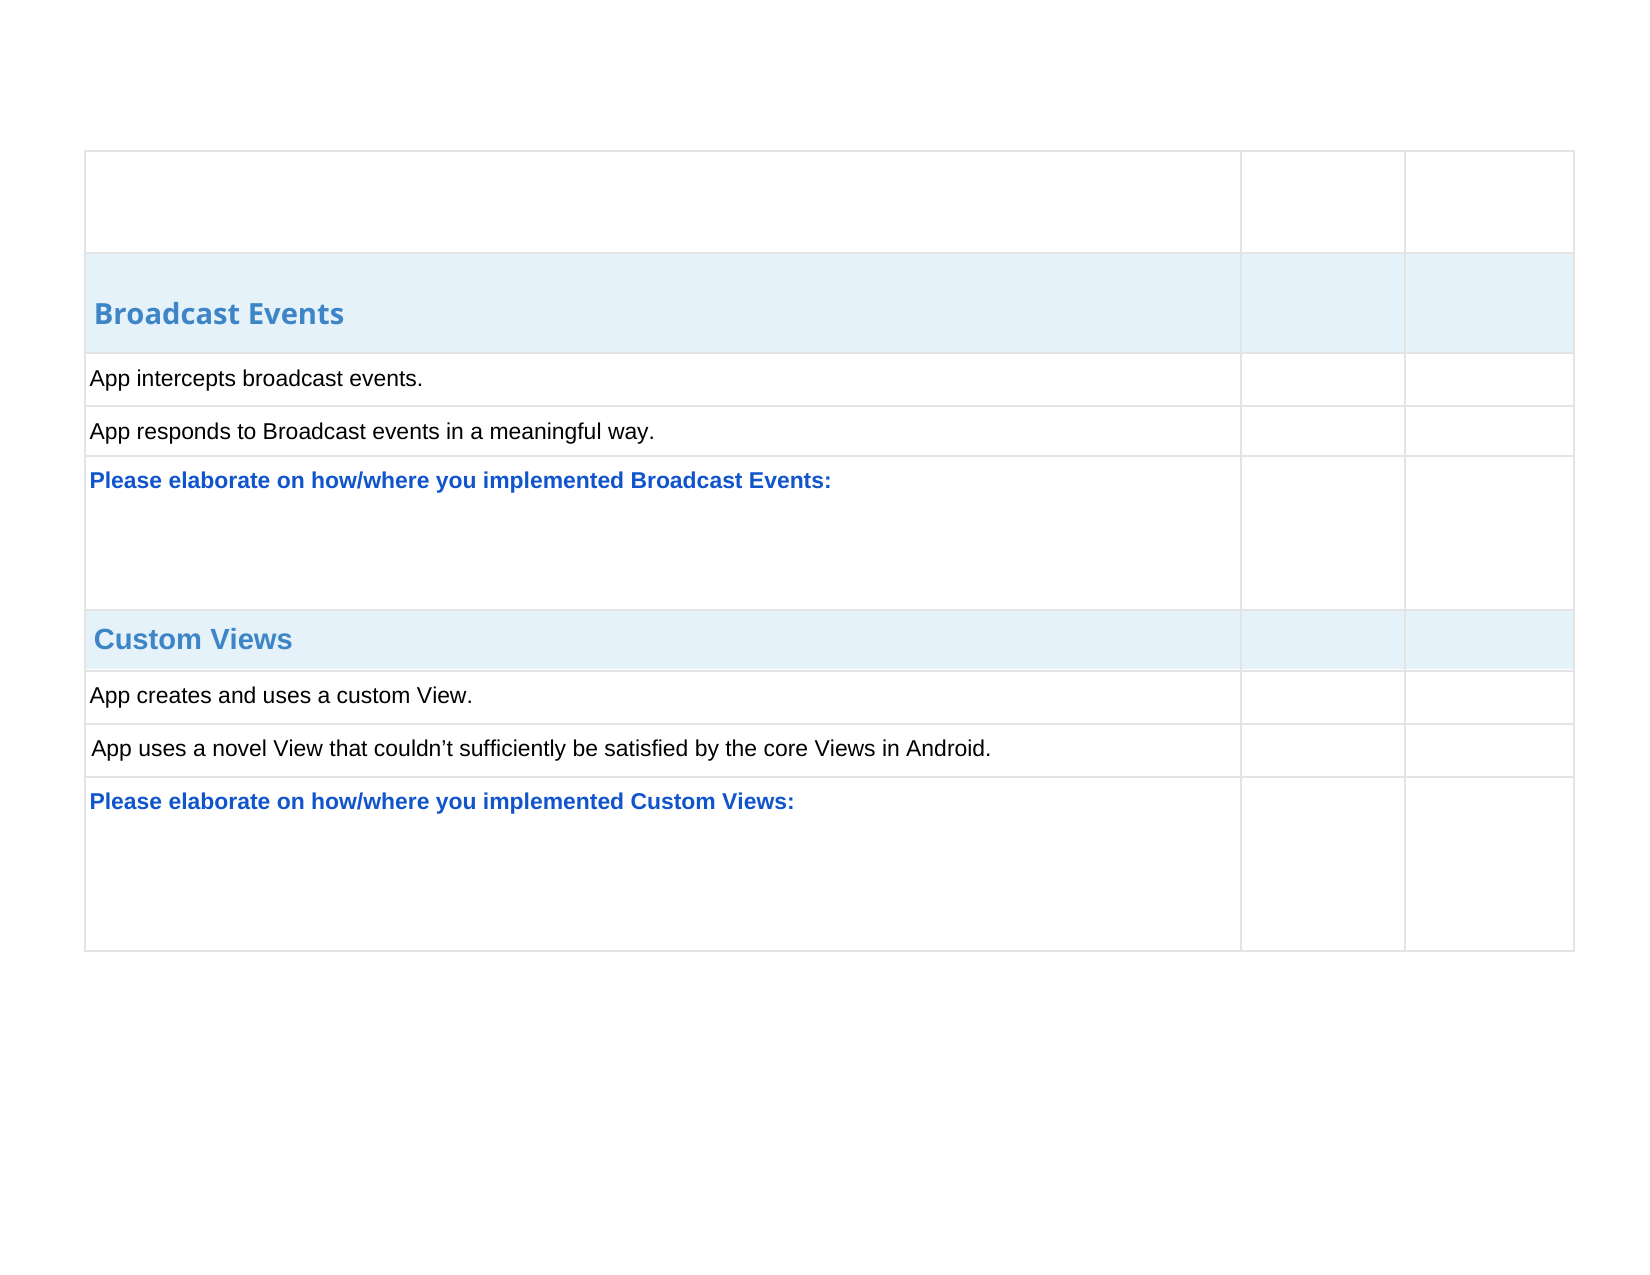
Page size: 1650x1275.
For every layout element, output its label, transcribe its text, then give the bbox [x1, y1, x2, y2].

table_cell [1406, 611, 1573, 669]
table_cell App responds to Broadcast events in a meaningful way. [86, 407, 1240, 454]
table_cell [1406, 778, 1573, 950]
table_cell [1242, 407, 1404, 454]
table_cell Broadcast Events [86, 254, 1240, 352]
table_cell [1242, 611, 1404, 669]
table_cell [1406, 152, 1573, 252]
table_cell [1242, 672, 1404, 723]
table_cell Please elaborate on how/where you implemented Broadcast Events: [86, 457, 1240, 609]
table_cell [1406, 354, 1573, 405]
table_cell [1406, 254, 1573, 352]
table_cell App creates and uses a custom View. [86, 672, 1240, 723]
table_cell [1242, 457, 1404, 609]
table_cell App intercepts broadcast events. [86, 354, 1240, 405]
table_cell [86, 152, 1240, 252]
table_cell [1242, 152, 1404, 252]
table_cell [1242, 725, 1404, 776]
table_cell [1406, 407, 1573, 454]
table_cell [1406, 725, 1573, 776]
table_cell [1242, 778, 1404, 950]
table_cell Custom Views [86, 611, 1240, 669]
table_cell App uses a novel View that couldn’t sufficiently be satisfied by the core Views in Android. [86, 725, 1240, 776]
table_cell [1406, 672, 1573, 723]
table_cell Please elaborate on how/where you implemented Custom Views: [86, 778, 1240, 950]
table_cell [1242, 254, 1404, 352]
table_cell [1406, 457, 1573, 609]
table_cell [1242, 354, 1404, 405]
